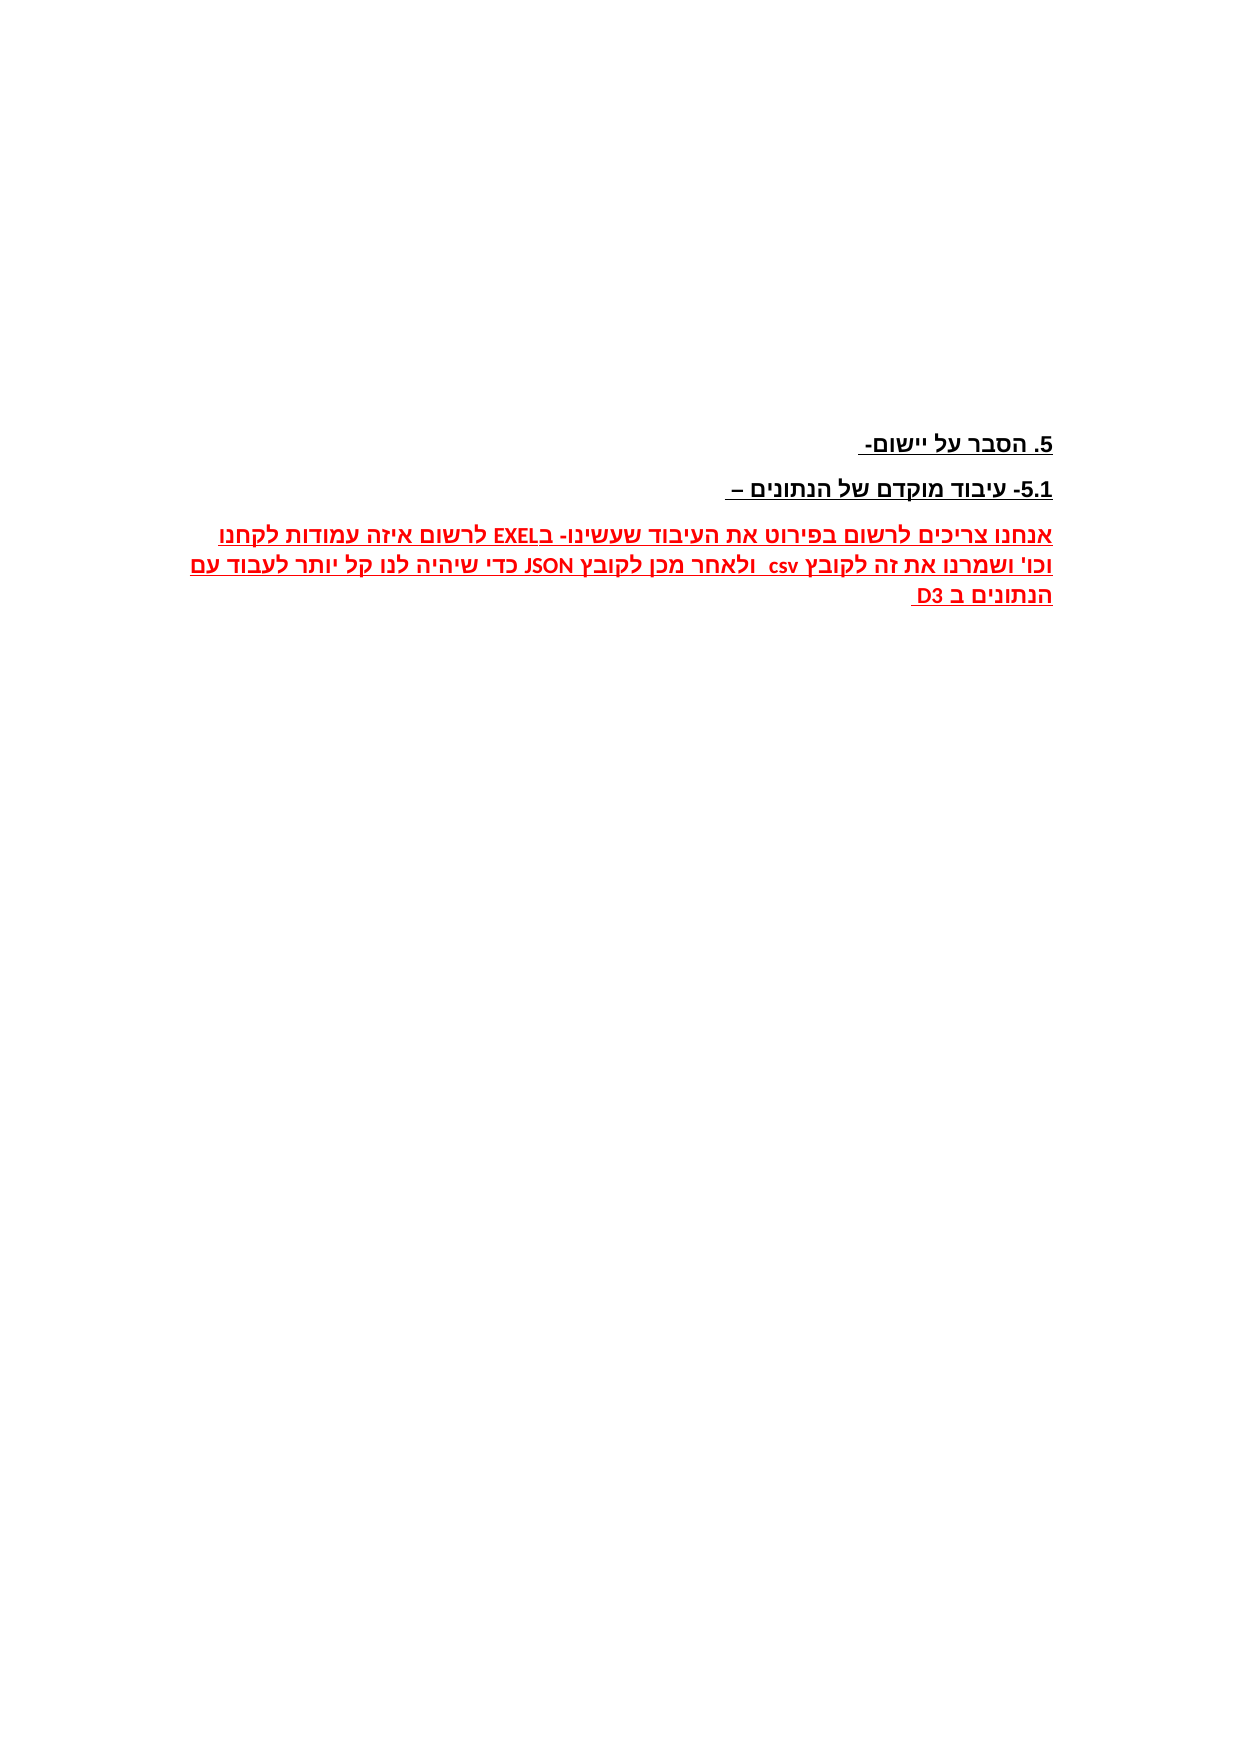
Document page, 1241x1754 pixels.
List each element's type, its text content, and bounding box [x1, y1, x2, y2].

text 5. הסבר על יישום- [187, 431, 1053, 458]
text אנחנו צריכים לרשום בפירוט את העיבוד שעשינו- בEXEL לרשום איזה עמודות לקחנו וכו' ושמרנו את זה לקובץ csv ולאחר מכן לקובץ JSON כדי שיהיה לנו קל יותר לעבוד עם הנתונים ב D3 [187, 521, 1053, 610]
text 5.1- עיבוד מוקדם של הנתונים – [187, 476, 1053, 503]
